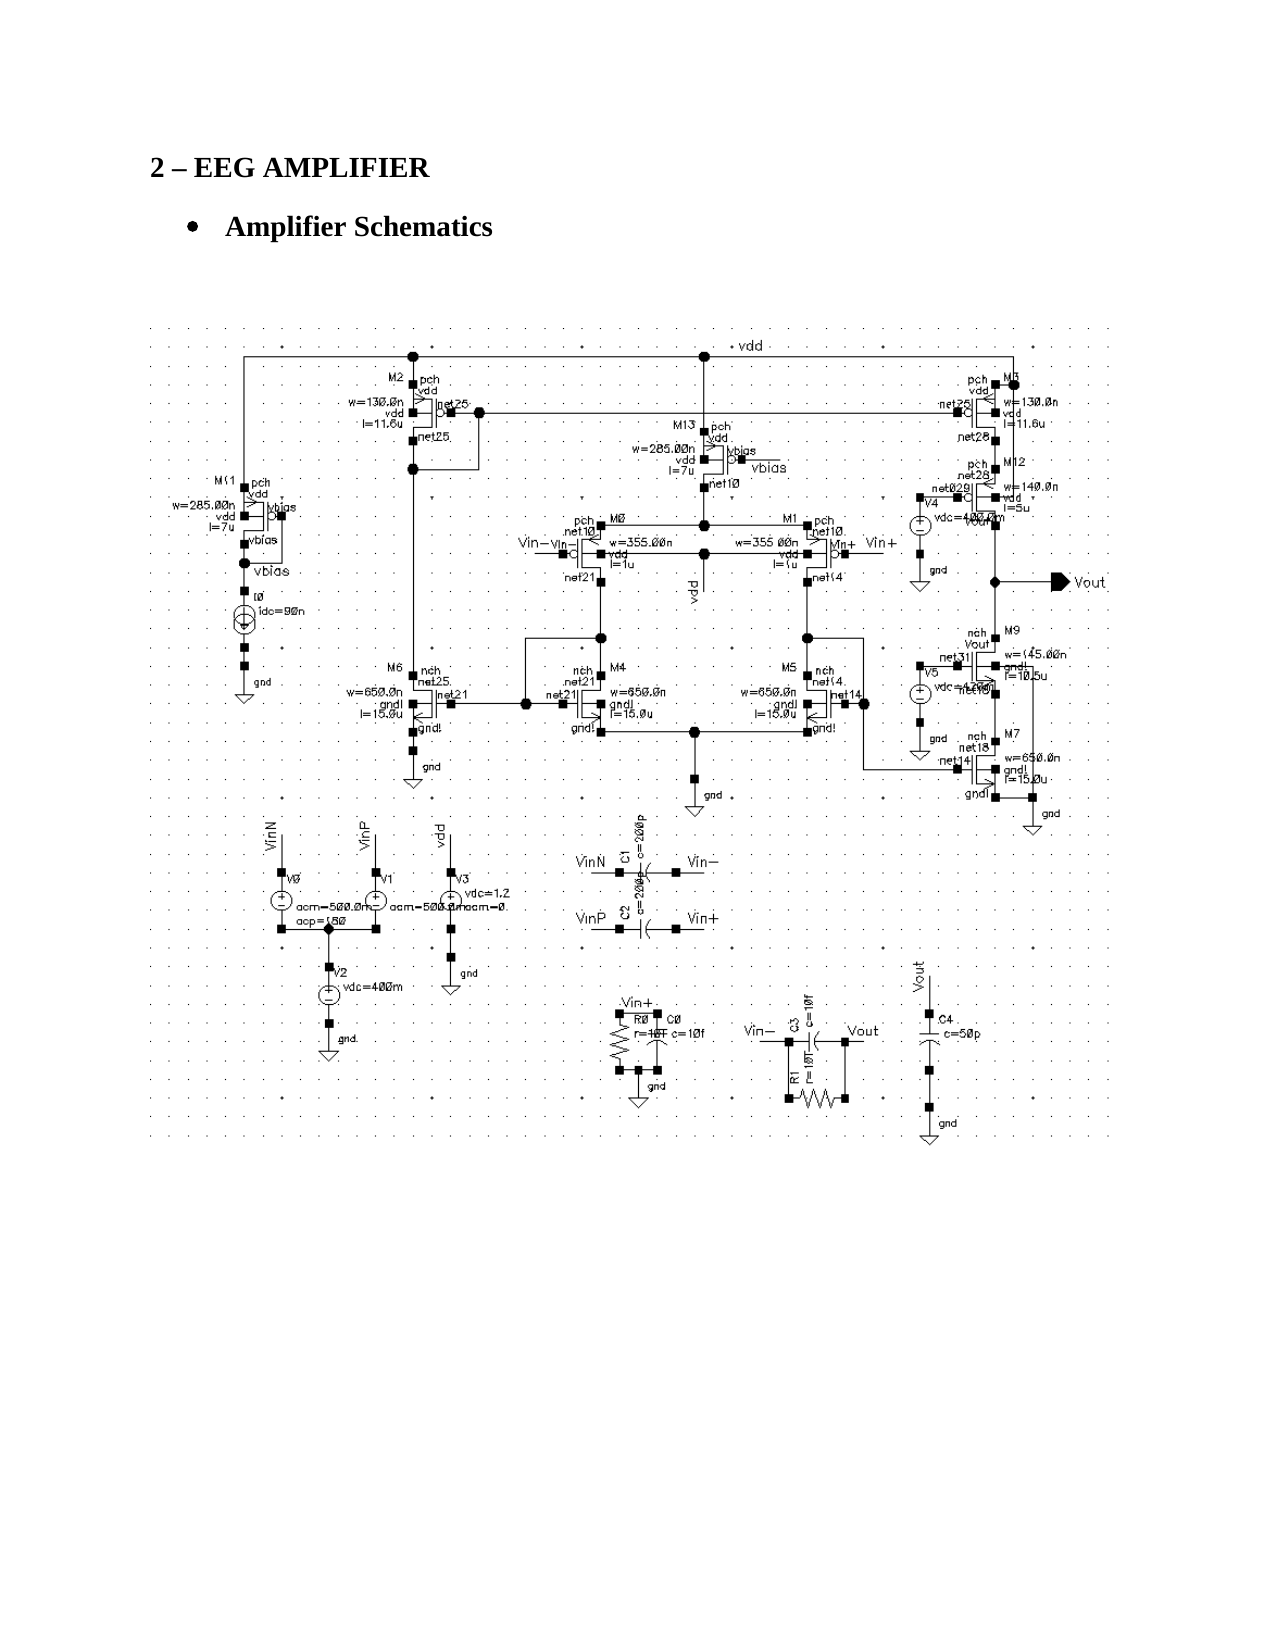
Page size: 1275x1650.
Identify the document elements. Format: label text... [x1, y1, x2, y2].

picture [150, 328, 1125, 1154]
list Amplifier Schematics [187, 209, 1125, 243]
text 2 – EEG AMPLIFIER [150, 150, 1125, 183]
